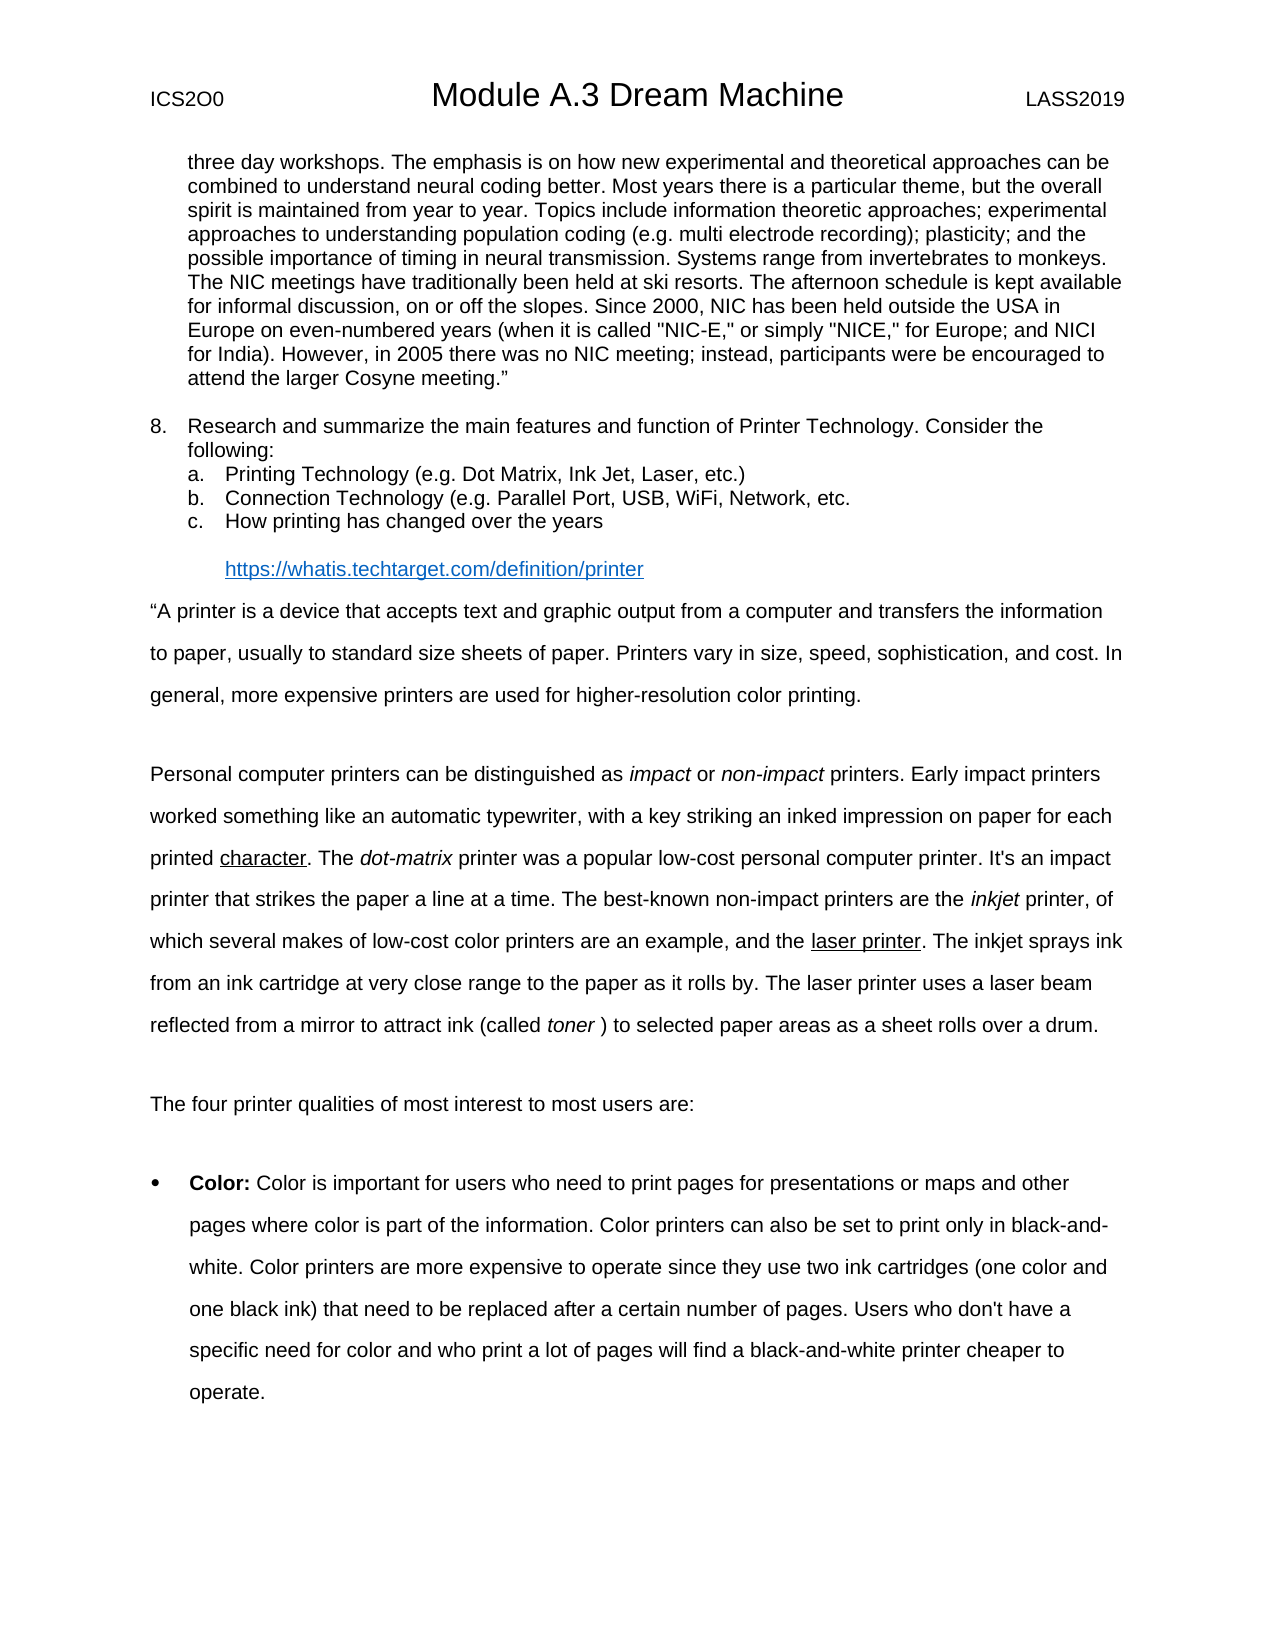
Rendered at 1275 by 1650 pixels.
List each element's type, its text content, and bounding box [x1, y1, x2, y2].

list Connection Technology (e.g. Parallel Port, USB, WiFi, Network, etc. [187, 485, 1125, 509]
text The four printer qualities of most interest to most users are: [150, 1074, 1125, 1116]
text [187, 150, 1125, 389]
text “A printer is a device that accepts text and graphic output from a computer and transfers the information to paper, usually to standard size sheets of paper. Printers vary in size, speed, sophistication, and cost. In general, more expensive printers are used for higher-resolution color printing. [150, 581, 1125, 707]
text https://whatis.techtarget.com/definition/printer [225, 557, 1125, 581]
text Personal computer printers can be distinguished as impact or non-impact printers. Early impact printers worked something like an automatic typewriter, with a key striking an inked impression on paper for each printed character. The dot-matrix printer was a popular low-cost personal computer printer. It's an impact printer that strikes the paper a line at a time. The best-known non-impact printers are the inkjet printer, of which several makes of low-cost color printers are an example, and the laser printer. The inkjet sprays ink from an ink cartridge at very close range to the paper as it rolls by. The laser printer uses a laser beam reflected from a mirror to attract ink (called toner ) to selected paper areas as a sheet rolls over a drum. [150, 744, 1125, 1036]
list Color: Color is important for users who need to print pages for presentations or maps and other pages where color is part of the information. Color printers can also be set to print only in black-and-white. Color printers are more expensive to operate since they use two ink cartridges (one color and one black ink) that need to be replaced after a certain number of pages. Users who don't have a specific need for color and who print a lot of pages will find a black-and-white printer cheaper to operate. [152, 1153, 1125, 1404]
list How printing has changed over the years [187, 509, 1125, 533]
list Printing Technology (e.g. Dot Matrix, Ink Jet, Laser, etc.) [187, 461, 1125, 485]
list Research and summarize the main features and function of Printer Technology. Consider the following: [150, 413, 1125, 461]
